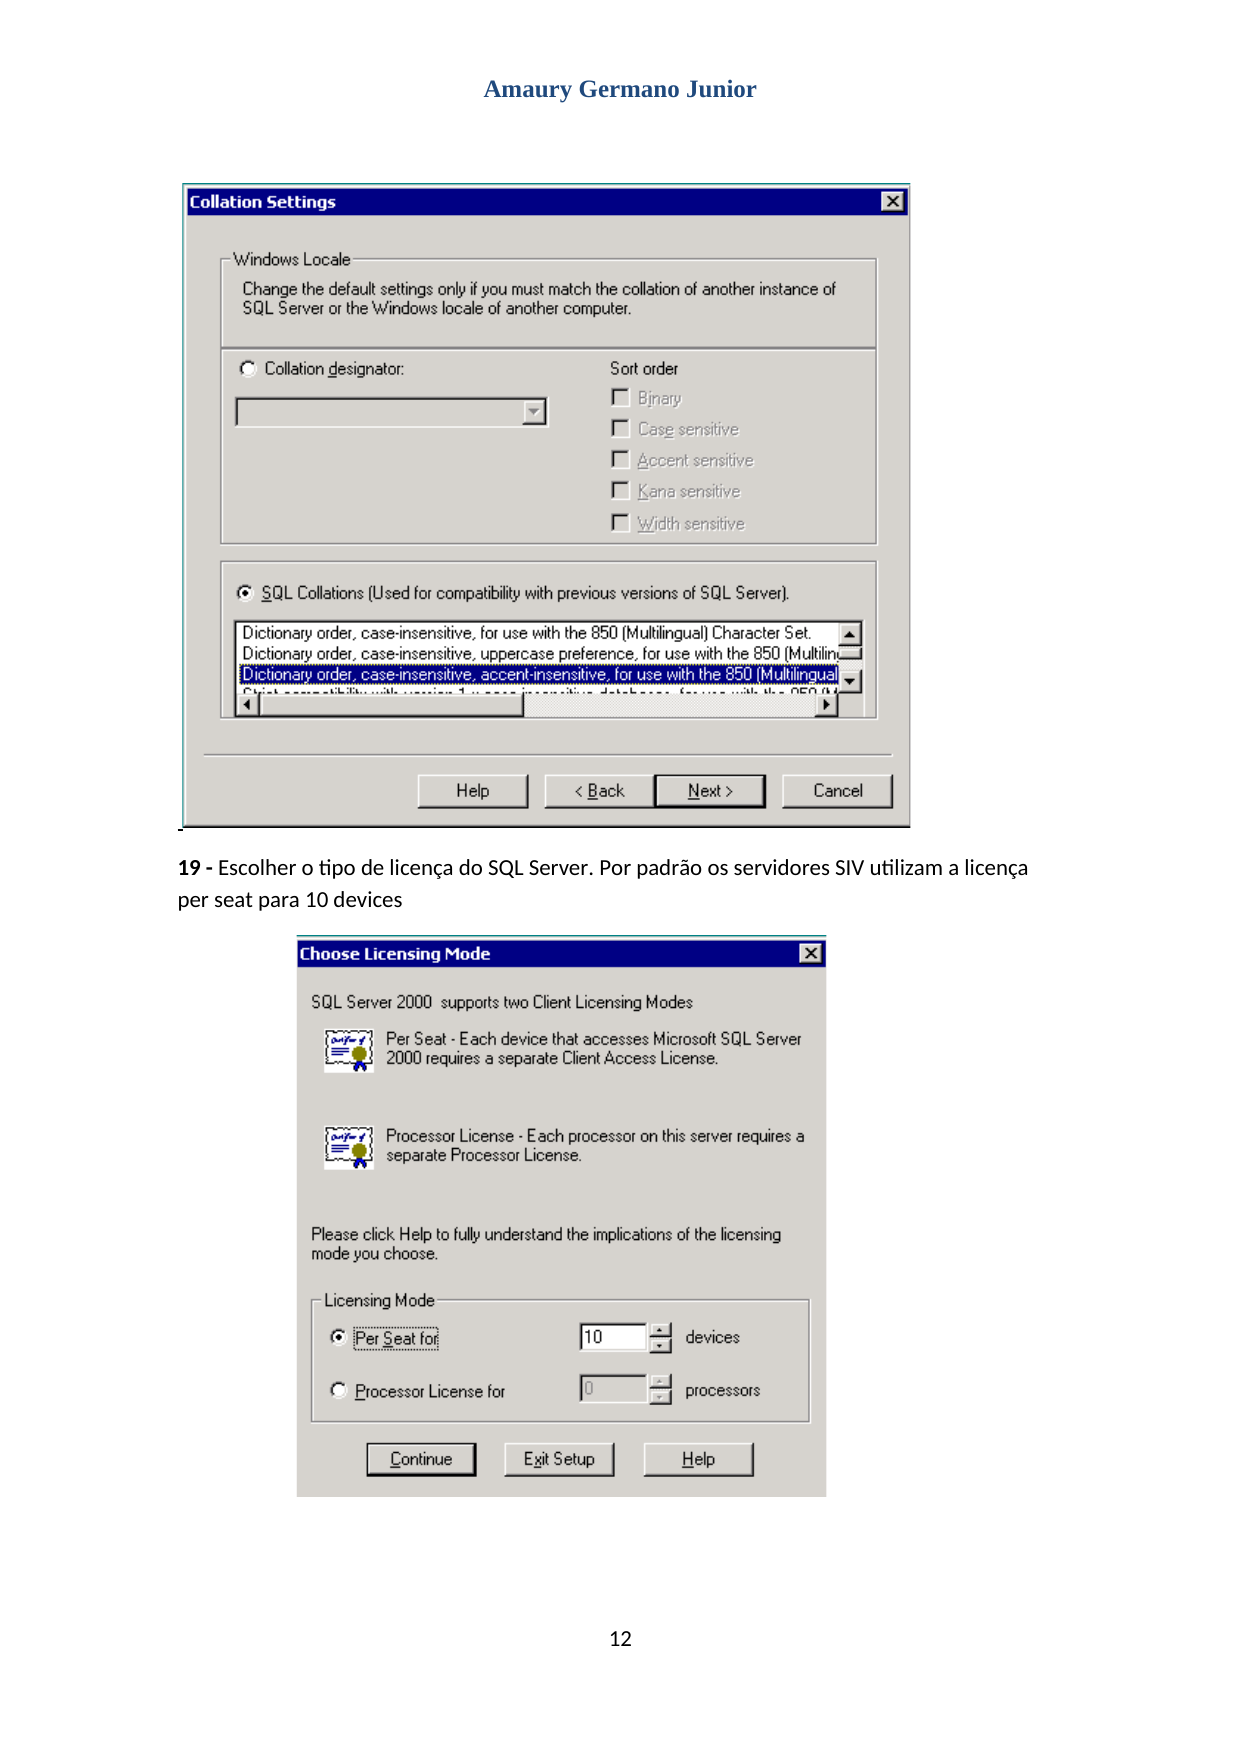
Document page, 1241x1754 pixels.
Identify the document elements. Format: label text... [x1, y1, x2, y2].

text 19 - Escolher o tipo de licença do SQL Server. Por padrão os servidores SIV utilizam a licença per seat para 10 devices [177, 853, 1063, 913]
picture [182, 183, 911, 828]
picture [295, 935, 826, 1494]
